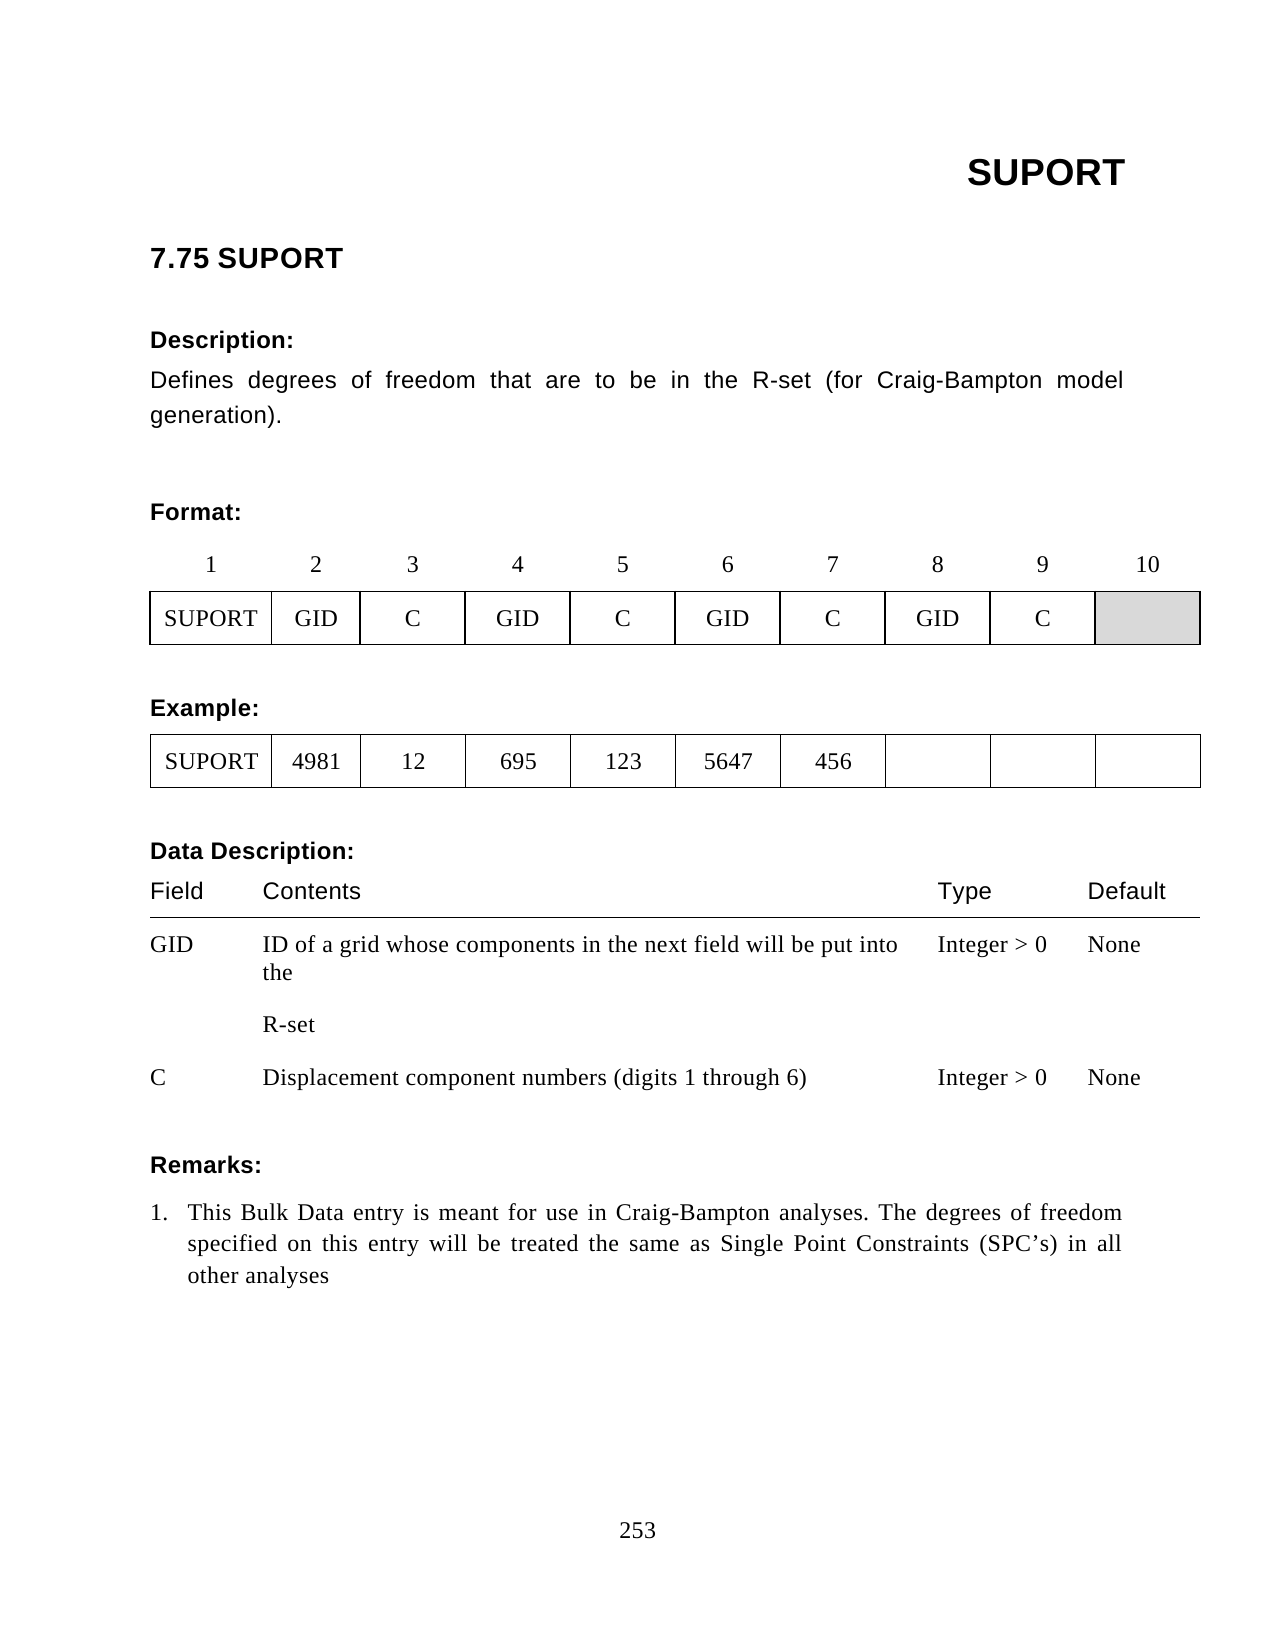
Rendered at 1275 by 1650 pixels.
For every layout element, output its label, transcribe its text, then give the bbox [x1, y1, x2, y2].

text Description: [150, 326, 1125, 353]
subtitle SUPORT [150, 241, 1125, 275]
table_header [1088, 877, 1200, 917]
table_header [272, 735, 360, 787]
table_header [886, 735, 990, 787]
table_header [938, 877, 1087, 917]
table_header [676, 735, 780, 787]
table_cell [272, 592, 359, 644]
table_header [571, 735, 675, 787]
text SUPORT [150, 150, 1125, 193]
text 1. This Bulk Data entry is meant for use in Craig-Bampton analyses. The degrees of freedom specified on this entry will be treated the same as Single Point Constraints (SPC’s) in all other analyses [150, 1198, 1125, 1289]
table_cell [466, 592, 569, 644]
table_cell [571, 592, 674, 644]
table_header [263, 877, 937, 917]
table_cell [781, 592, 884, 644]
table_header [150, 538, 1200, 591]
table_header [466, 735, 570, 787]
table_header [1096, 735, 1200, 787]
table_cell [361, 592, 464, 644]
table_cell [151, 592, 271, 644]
text Format: [150, 498, 1125, 526]
text Remarks: [150, 1151, 1125, 1179]
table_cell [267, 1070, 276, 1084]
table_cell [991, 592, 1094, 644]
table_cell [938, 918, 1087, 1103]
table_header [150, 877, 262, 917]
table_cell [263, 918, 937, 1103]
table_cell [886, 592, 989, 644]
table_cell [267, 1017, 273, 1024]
text Defines degrees of freedom that are to be in the R-set (for Craig-Bampton model generation). [150, 366, 1125, 429]
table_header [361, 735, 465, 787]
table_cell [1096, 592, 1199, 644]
text Example: [150, 694, 1125, 721]
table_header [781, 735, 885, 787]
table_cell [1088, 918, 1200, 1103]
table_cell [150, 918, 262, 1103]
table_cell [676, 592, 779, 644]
text Data Description: [150, 837, 1125, 864]
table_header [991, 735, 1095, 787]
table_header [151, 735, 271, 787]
